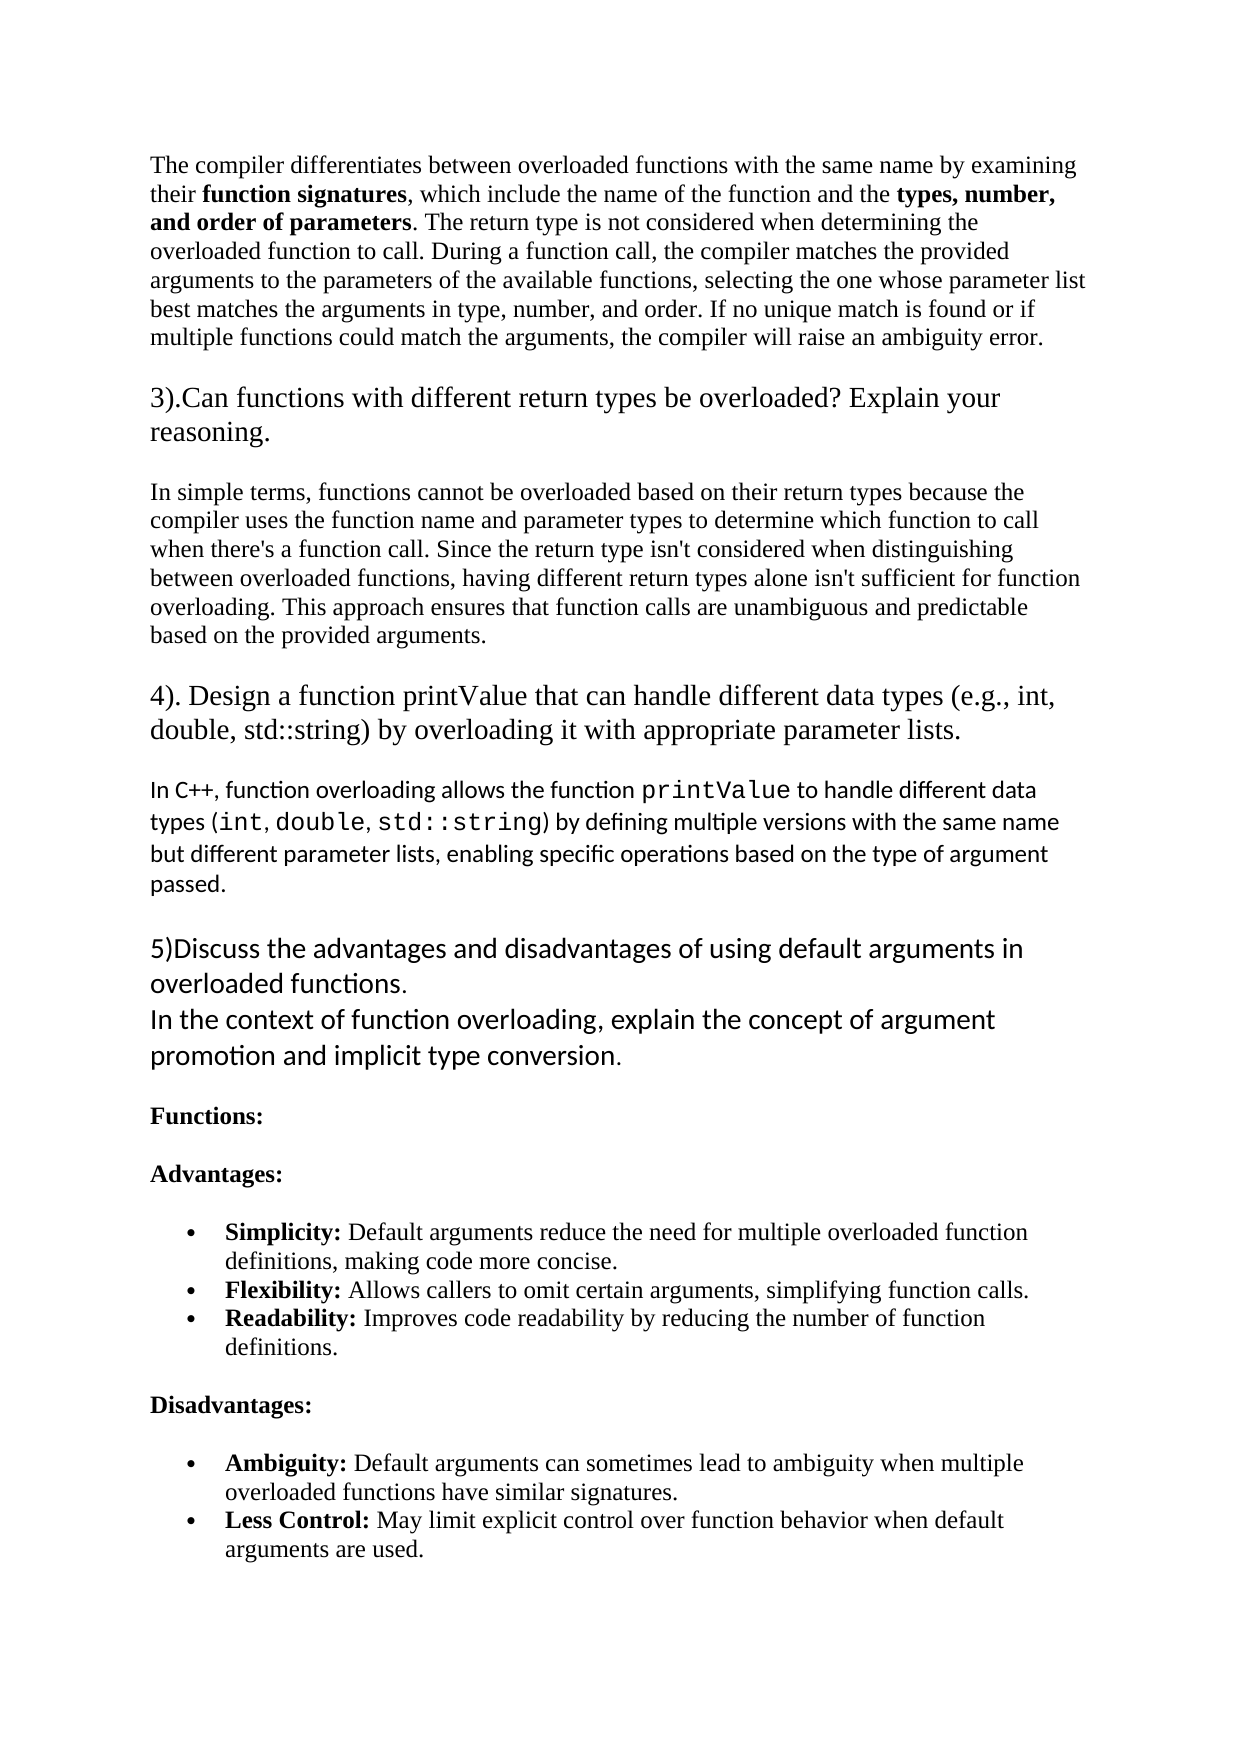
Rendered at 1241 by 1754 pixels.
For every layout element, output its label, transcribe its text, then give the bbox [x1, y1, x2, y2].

text 5)Discuss the advantages and disadvantages of using default arguments in overloaded functions. [150, 930, 1090, 1001]
text 3).Can functions with different return types be overloaded? Explain your reasoning. [150, 380, 1090, 447]
text Disadvantages: [150, 1390, 1090, 1419]
text 4). Design a function printValue that can handle different data types (e.g., int, double, std::string) by overloading it with appropriate parameter lists. [150, 678, 1090, 745]
list Readability: Improves code readability by reducing the number of function definitions. [187, 1303, 1090, 1361]
text The compiler differentiates between overloaded functions with the same name by examining their function signatures, which include the name of the function and the types, number, and order of parameters. The return type is not considered when determining the overloaded function to call. During a function call, the compiler matches the provided arguments to the parameters of the available functions, selecting the one whose parameter list best matches the arguments in type, number, and order. If no unique match is found or if multiple functions could match the arguments, the compiler will raise an ambiguity error. [150, 150, 1090, 351]
list Simplicity: Default arguments reduce the need for multiple overloaded function definitions, making code more concise. [187, 1217, 1090, 1275]
list Ambiguity: Default arguments can sometimes lead to ambiguity when multiple overloaded functions have similar signatures. [187, 1448, 1090, 1506]
text In simple terms, functions cannot be overloaded based on their return types because the compiler uses the function name and parameter types to determine which function to call when there's a function call. Since the return type isn't considered when distinguishing between overloaded functions, having different return types alone isn't sufficient for function overloading. This approach ensures that function calls are unambiguous and predictable based on the provided arguments. [150, 477, 1090, 649]
text Advantages: [150, 1159, 1090, 1188]
text Functions: [150, 1101, 1090, 1130]
list Flexibility: Allows callers to omit certain arguments, simplifying function calls. [187, 1275, 1090, 1303]
text In C++, function overloading allows the function printValue to handle different data types (int, double, std::string) by defining multiple versions with the same name but different parameter lists, enabling specific operations based on the type of argument passed. [150, 774, 1090, 899]
text In the context of function overloading, explain the concept of argument promotion and implicit type conversion. [150, 1001, 1090, 1072]
list Less Control: May limit explicit control over function behavior when default arguments are used. [187, 1506, 1090, 1563]
